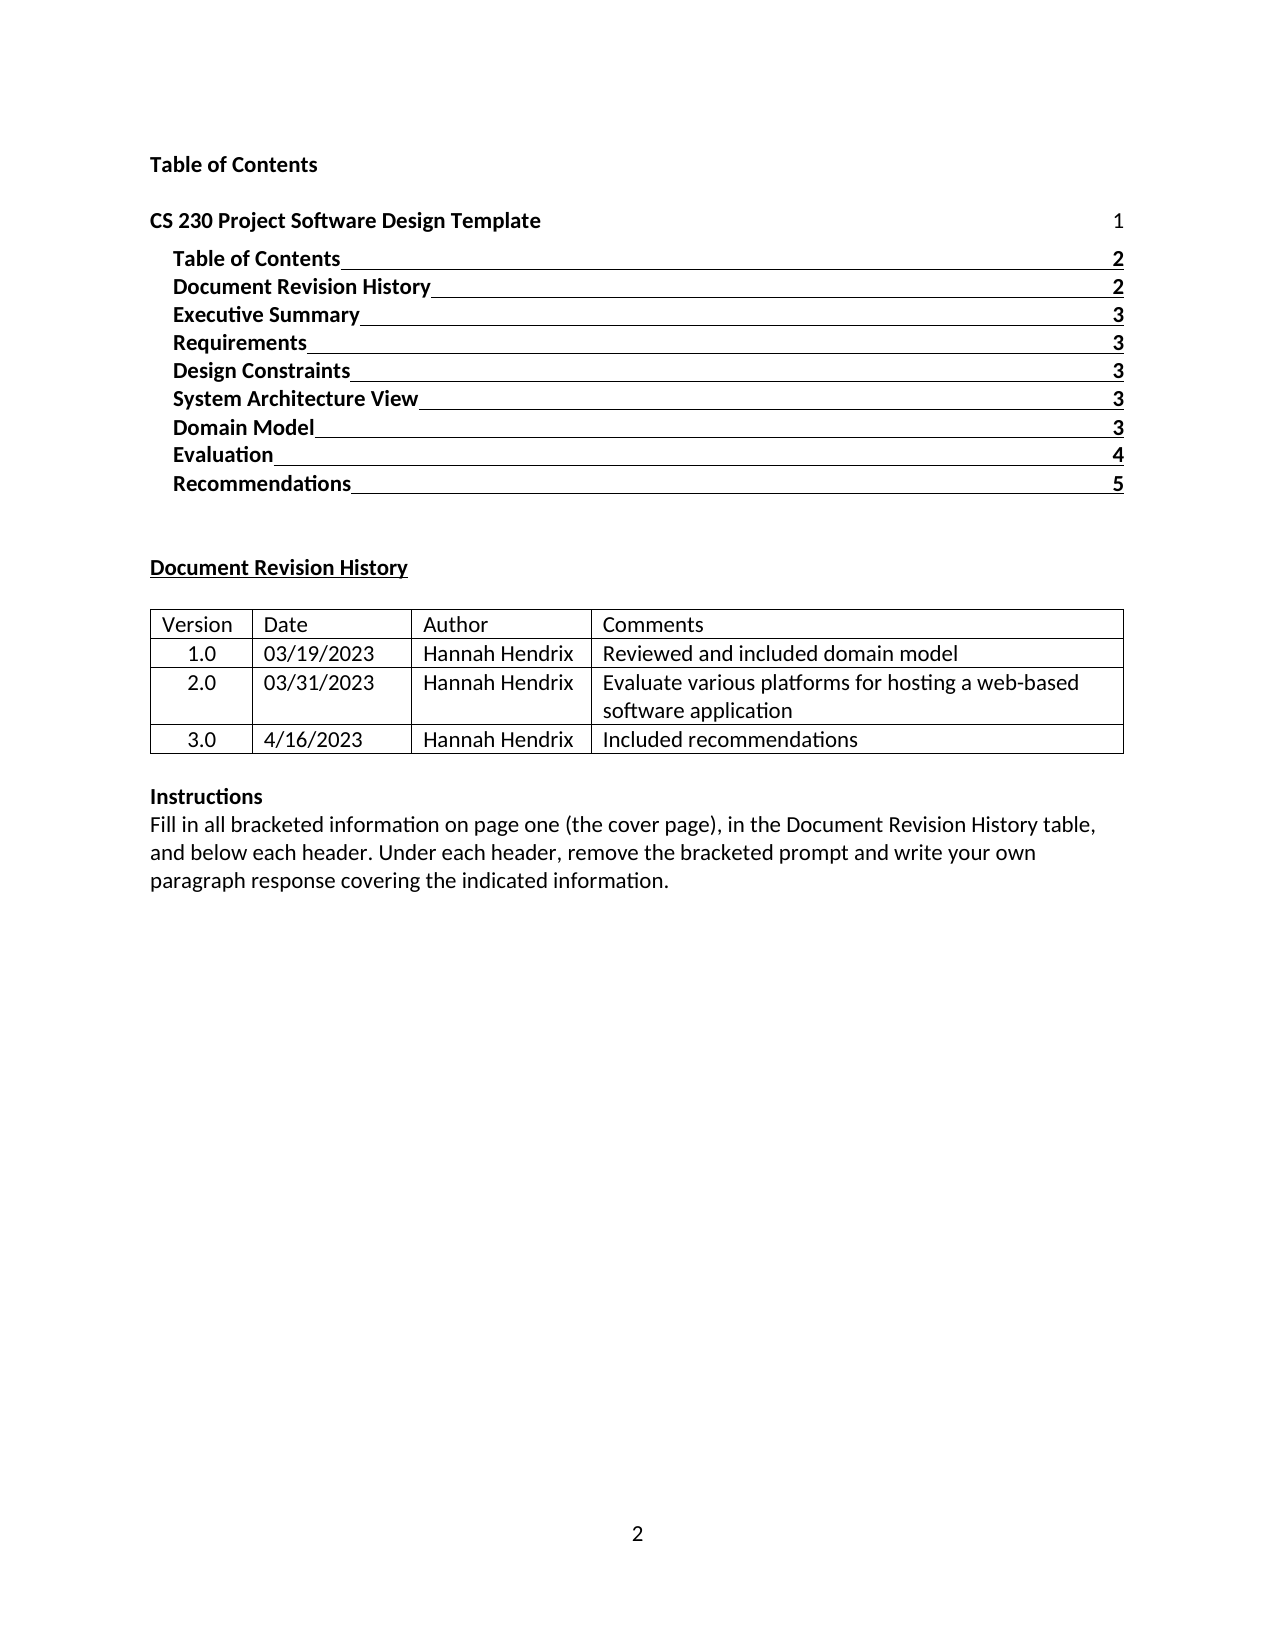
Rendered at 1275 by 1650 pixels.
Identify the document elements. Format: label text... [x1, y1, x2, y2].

table_cell 3.0 [151, 725, 252, 753]
table_cell 03/19/2023 [253, 639, 411, 667]
table_cell Reviewed and included domain model [592, 639, 1123, 667]
table_header Comments [592, 610, 1123, 638]
table_cell Included recommendations [592, 725, 1123, 753]
text Instructions [150, 782, 1125, 810]
table_cell 2.0 [151, 668, 252, 724]
table_cell 03/31/2023 [253, 668, 411, 724]
table_header Author [412, 610, 591, 638]
table_cell 1.0 [151, 639, 252, 667]
subtitle Table of Contents [150, 150, 1125, 178]
table_header Version [151, 610, 252, 638]
subtitle Document Revision History [150, 553, 1125, 581]
table_cell 4/16/2023 [253, 725, 411, 753]
table_cell Hannah Hendrix [412, 639, 591, 667]
table_header Date [253, 610, 411, 638]
table_cell Hannah Hendrix [412, 725, 591, 753]
table_cell Hannah Hendrix [412, 668, 591, 724]
table_cell Evaluate various platforms for hosting a web-based software application [592, 668, 1123, 724]
text Fill in all bracketed information on page one (the cover page), in the Document Revision History table, and below each header. Under each header, remove the bracketed prompt and write your own paragraph response covering the indicated information. [150, 810, 1125, 894]
